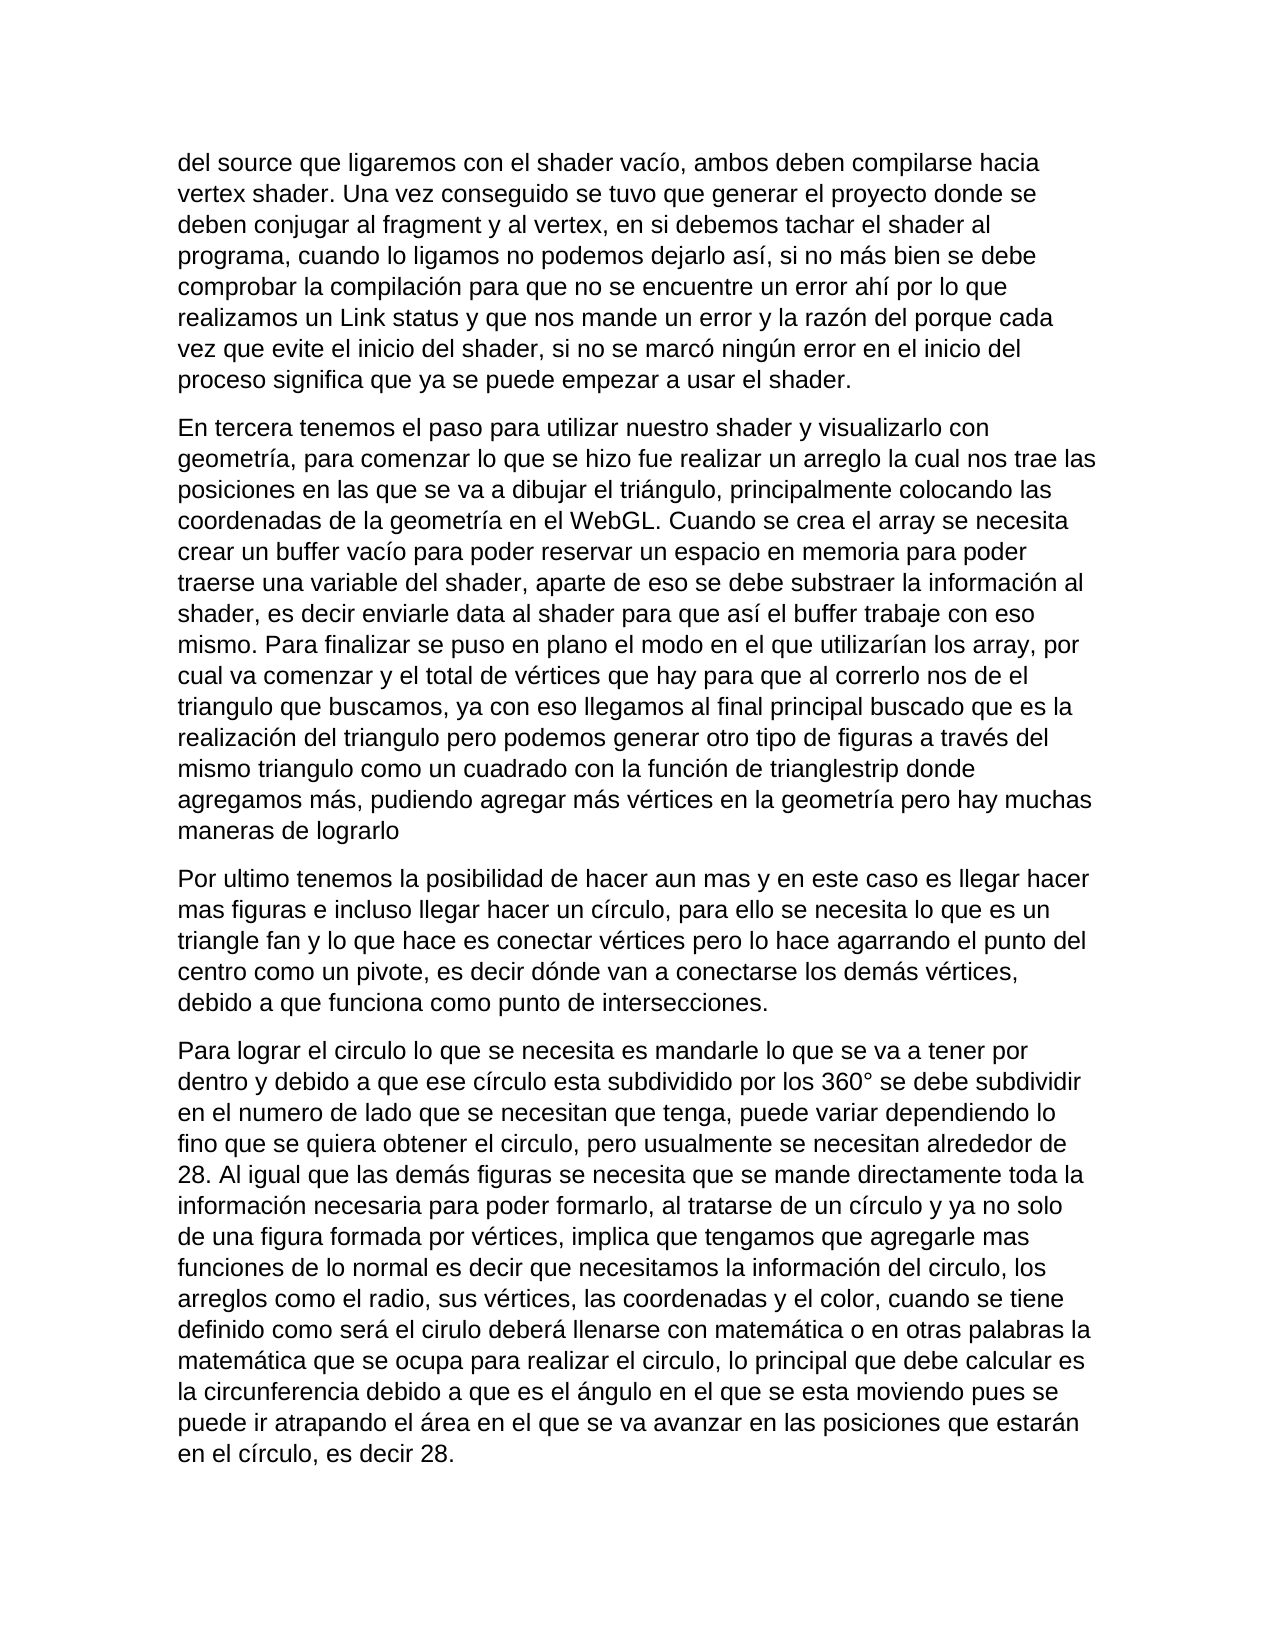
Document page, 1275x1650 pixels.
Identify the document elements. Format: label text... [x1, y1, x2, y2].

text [177, 148, 1098, 394]
text En tercera tenemos el paso para utilizar nuestro shader y visualizarlo con geometría, para comenzar lo que se hizo fue realizar un arreglo la cual nos trae las posiciones en las que se va a dibujar el triángulo, principalmente colocando las coordenadas de la geometría en el WebGL. Cuando se crea el array se necesita crear un buffer vacío para poder reservar un espacio en memoria para poder traerse una variable del shader, aparte de eso se debe substraer la información al shader, es decir enviarle data al shader para que así el buffer trabaje con eso mismo. Para finalizar se puso en plano el modo en el que utilizarían los array, por cual va comenzar y el total de vértices que hay para que al correrlo nos de el triangulo que buscamos, ya con eso llegamos al final principal buscado que es la realización del triangulo pero podemos generar otro tipo de figuras a través del mismo triangulo como un cuadrado con la función de trianglestrip donde agregamos más, pudiendo agregar más vértices en la geometría pero hay muchas maneras de lograrlo [177, 413, 1098, 845]
text Para lograr el circulo lo que se necesita es mandarle lo que se va a tener por dentro y debido a que ese círculo esta subdividido por los 360° se debe subdividir en el numero de lado que se necesitan que tenga, puede variar dependiendo lo fino que se quiera obtener el circulo, pero usualmente se necesitan alrededor de 28. Al igual que las demás figuras se necesita que se mande directamente toda la información necesaria para poder formarlo, al tratarse de un círculo y ya no solo de una figura formada por vértices, implica que tengamos que agregarle mas funciones de lo normal es decir que necesitamos la información del circulo, los arreglos como el radio, sus vértices, las coordenadas y el color, cuando se tiene definido como será el cirulo deberá llenarse con matemática o en otras palabras la matemática que se ocupa para realizar el circulo, lo principal que debe calcular es la circunferencia debido a que es el ángulo en el que se esta moviendo pues se puede ir atrapando el área en el que se va avanzar en las posiciones que estarán en el círculo, es decir 28. [177, 1036, 1098, 1468]
text Por ultimo tenemos la posibilidad de hacer aun mas y en este caso es llegar hacer mas figuras e incluso llegar hacer un círculo, para ello se necesita lo que es un triangle fan y lo que hace es conectar vértices pero lo hace agarrando el punto del centro como un pivote, es decir dónde van a conectarse los demás vértices, debido a que funciona como punto de intersecciones. [177, 864, 1098, 1017]
